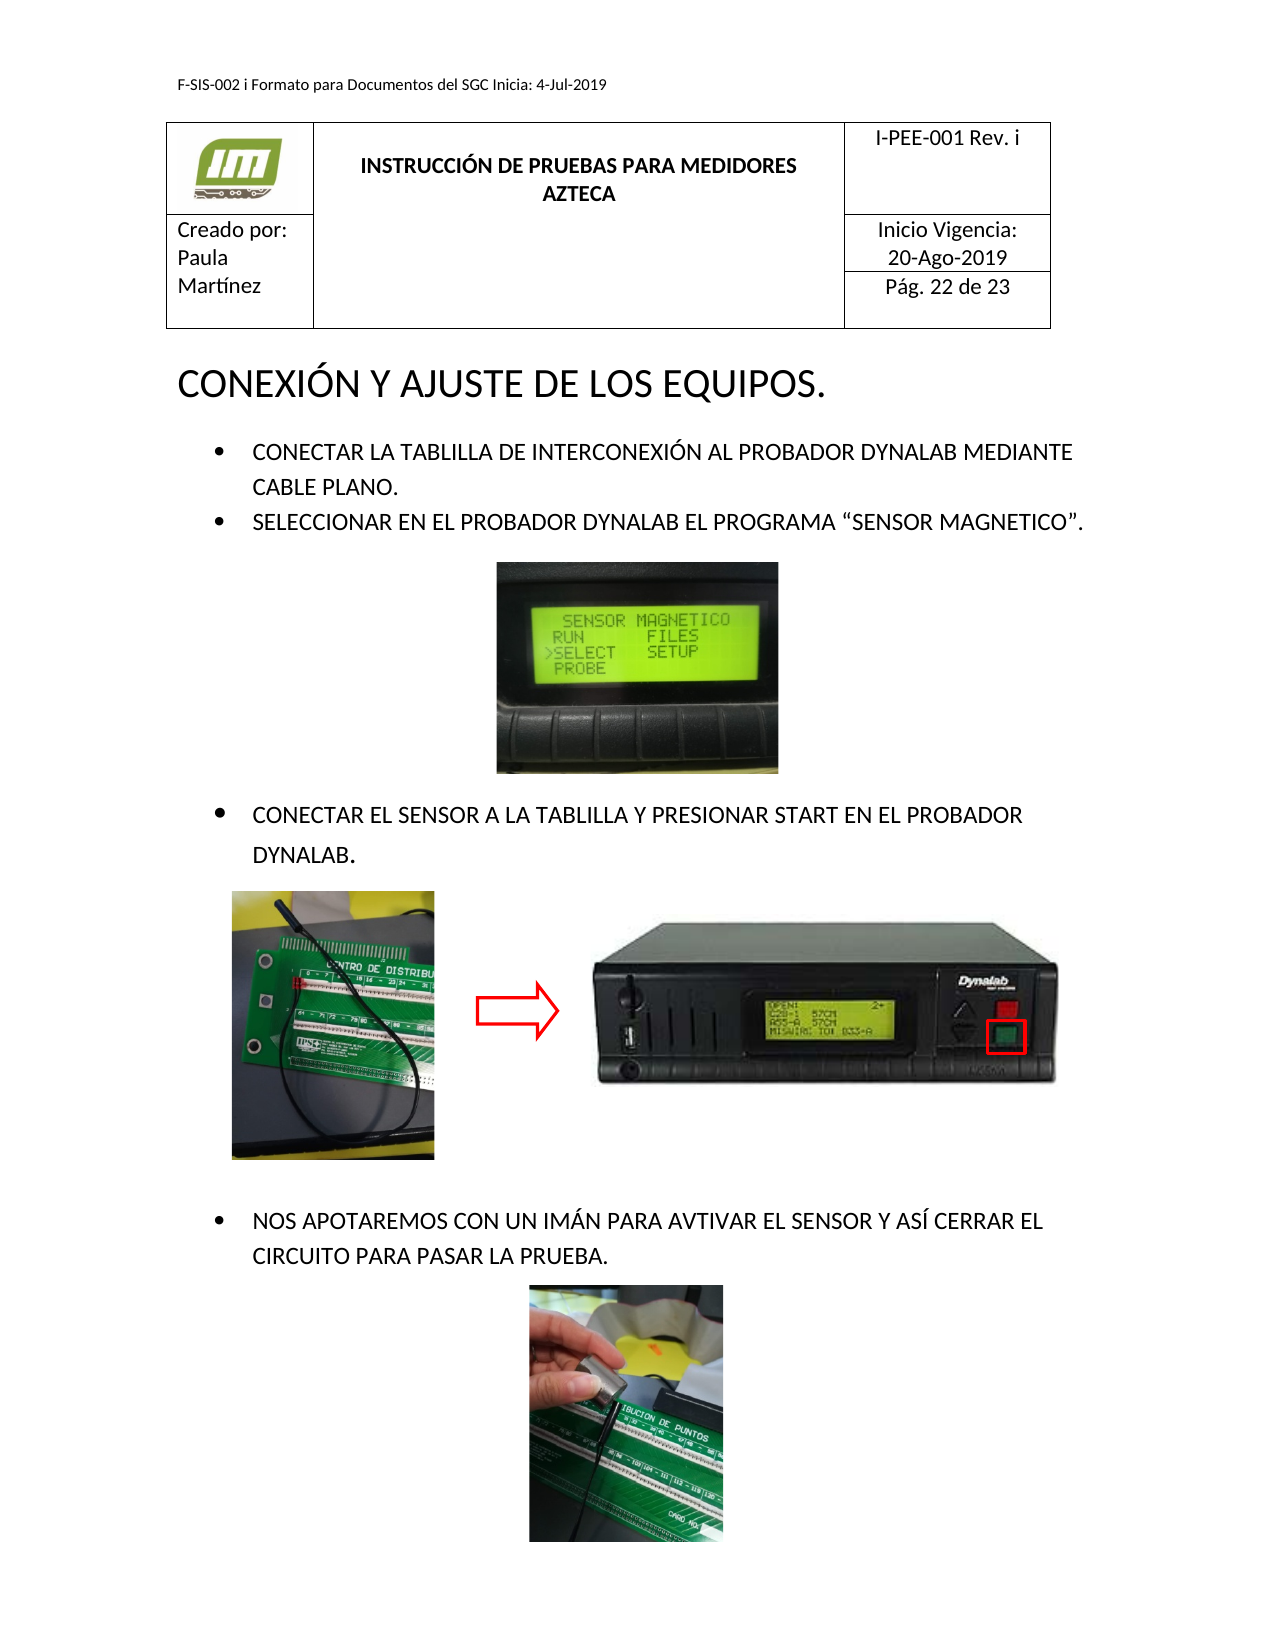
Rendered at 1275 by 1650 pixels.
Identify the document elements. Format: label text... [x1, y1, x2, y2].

picture [590, 914, 1059, 1087]
list NOS APOTAREMOS CON UN IMÁN PARA AVTIVAR EL SENSOR Y ASÍ CERRAR EL CIRCUITO PARA PASAR LA PRUEBA. [215, 1205, 1098, 1271]
list CONECTAR LA TABLILLA DE INTERCONEXIÓN AL PROBADOR DYNALAB MEDIANTE CABLE PLANO. [215, 437, 1098, 502]
picture [496, 562, 779, 774]
list SELECCIONAR EN EL PROBADOR DYNALAB EL PROGRAMA “SENSOR MAGNETICO”. [215, 507, 1098, 537]
picture [529, 1285, 724, 1539]
text CONEXIÓN Y AJUSTE DE LOS EQUIPOS. [177, 357, 1098, 408]
picture [177, 123, 298, 214]
list CONECTAR EL SENSOR A LA TABLILLA Y PRESIONAR START EN EL PROBADOR DYNALAB. [215, 799, 1098, 870]
picture [231, 891, 435, 1158]
